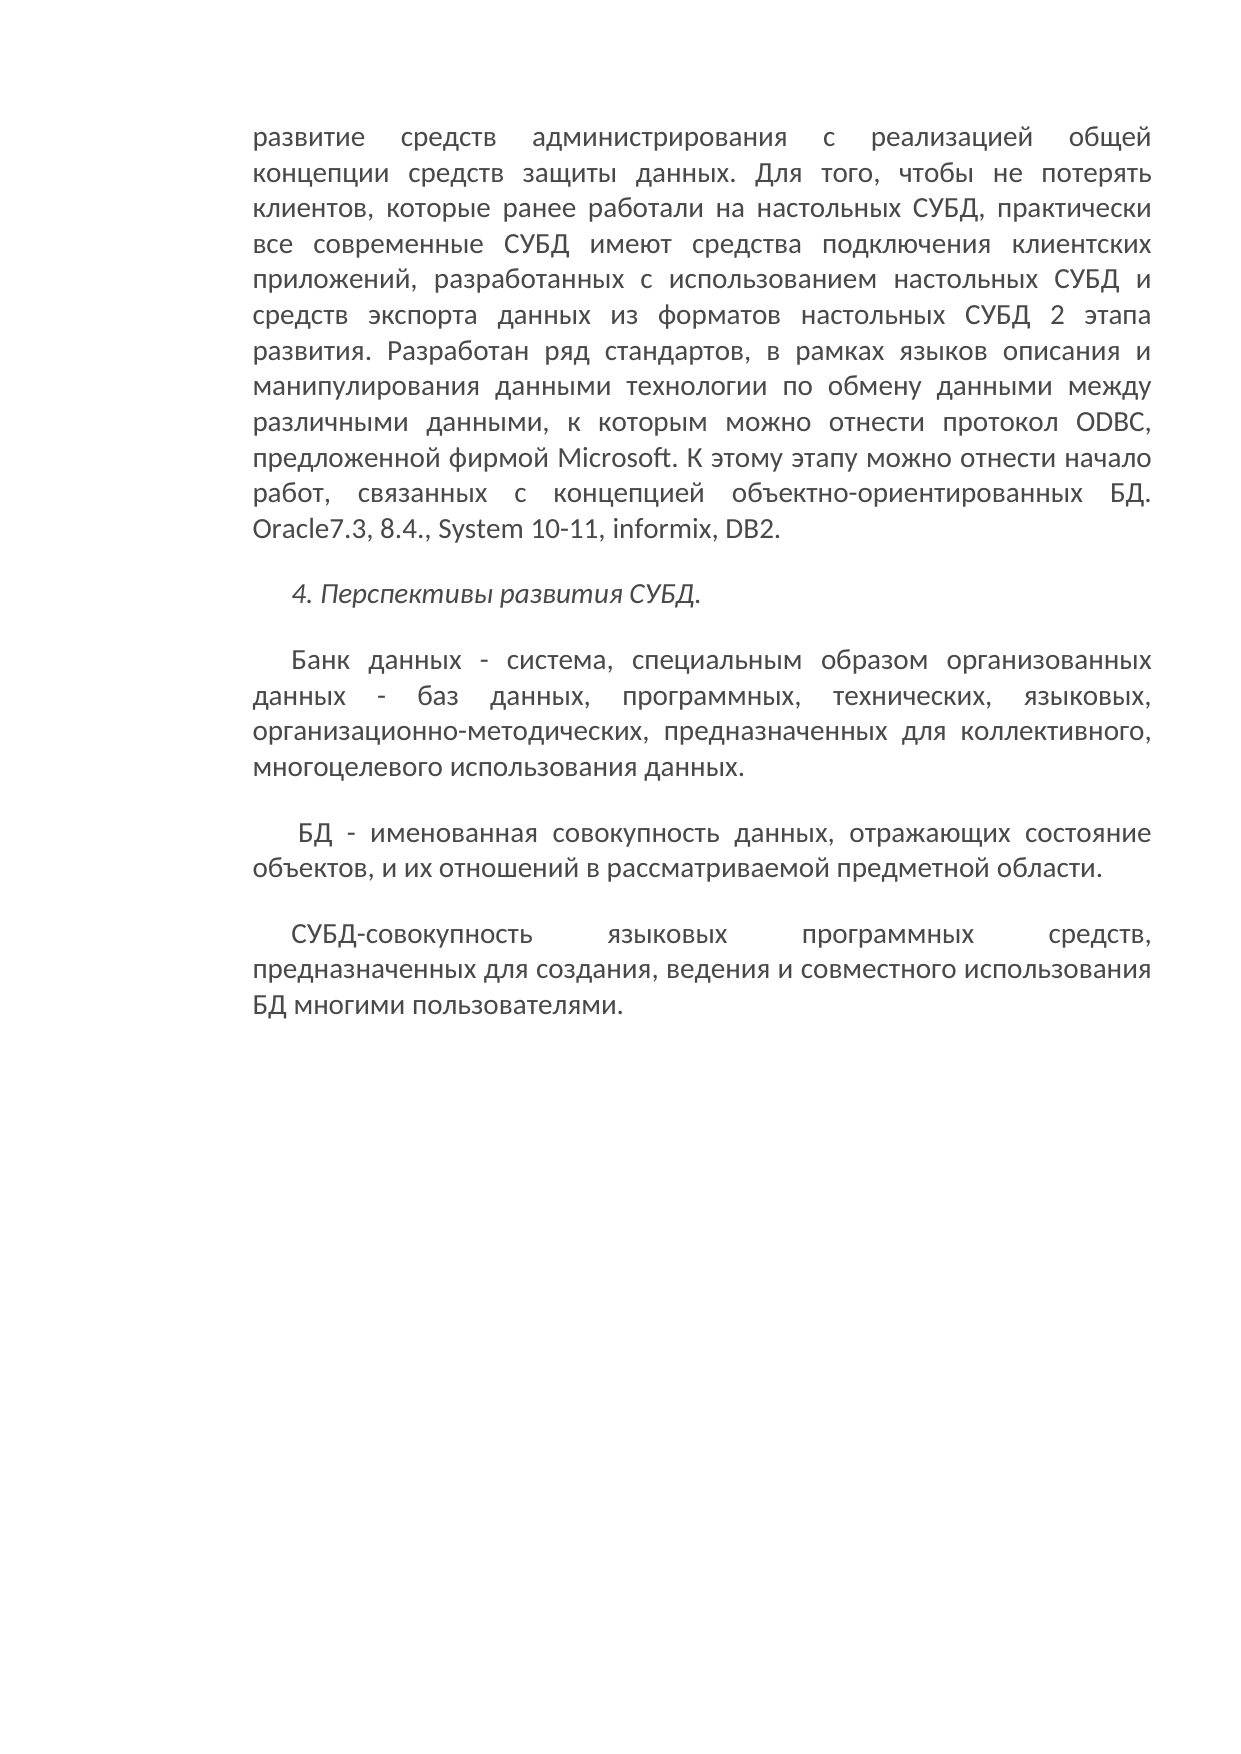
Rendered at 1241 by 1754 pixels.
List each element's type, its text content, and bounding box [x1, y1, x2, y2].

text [252, 118, 1152, 546]
text 4. Перспективы развития СУБД. [252, 576, 1152, 611]
text Банк данных - система, специальным образом организованных данных - баз данных, программных, технических, языковых, организационно-методических, предназначенных для коллективного, многоцелевого использования данных. [252, 641, 1152, 784]
text СУБД-совокупность языковых программных средств, предназначенных для создания, ведения и совместного использования БД многими пользователями. [252, 915, 1152, 1022]
text БД - именованная совокупность данных, отражающих состояние объектов, и их отношений в рассматриваемой предметной области. [252, 814, 1152, 885]
